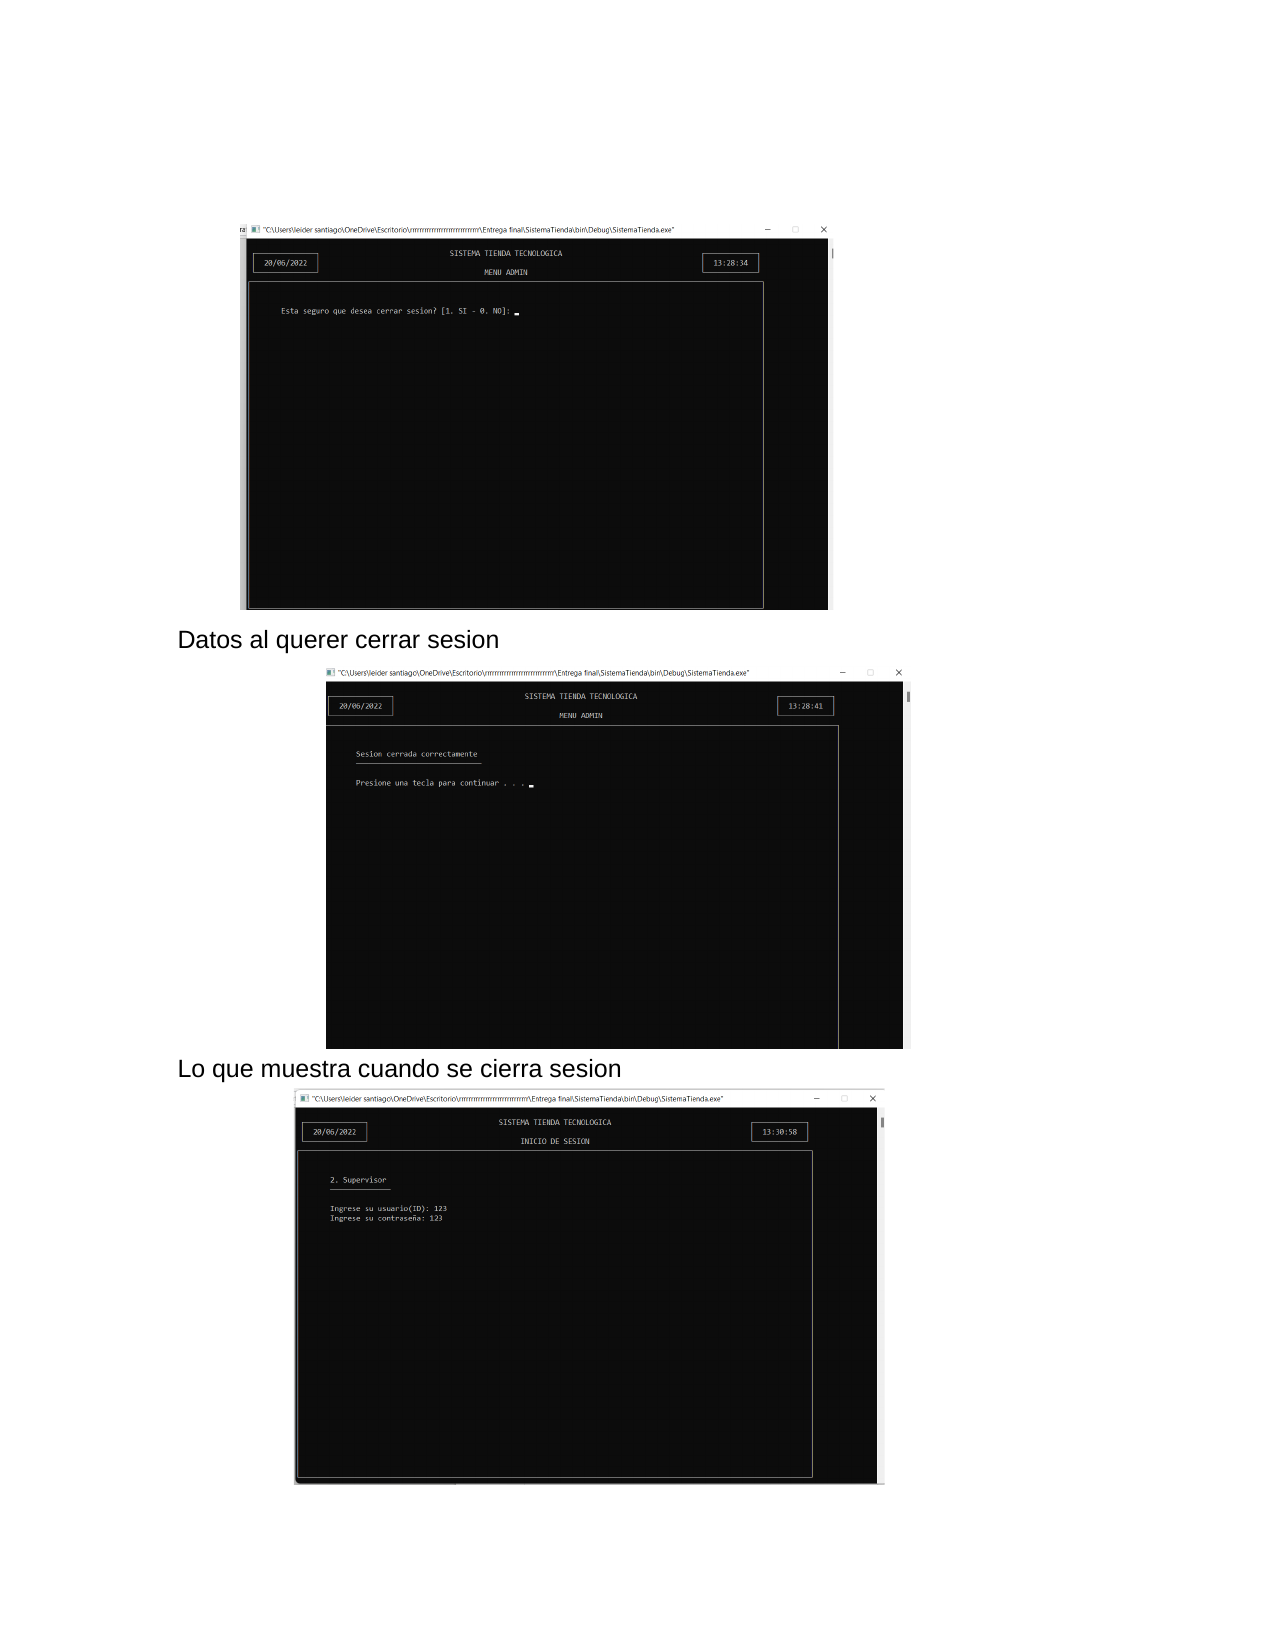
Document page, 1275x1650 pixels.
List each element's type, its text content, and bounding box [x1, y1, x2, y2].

picture [326, 666, 911, 1049]
picture [293, 1088, 885, 1485]
text Lo que muestra cuando se cierra sesion [177, 1054, 1098, 1083]
text Datos al querer cerrar sesion [177, 625, 1098, 653]
picture [240, 224, 834, 610]
